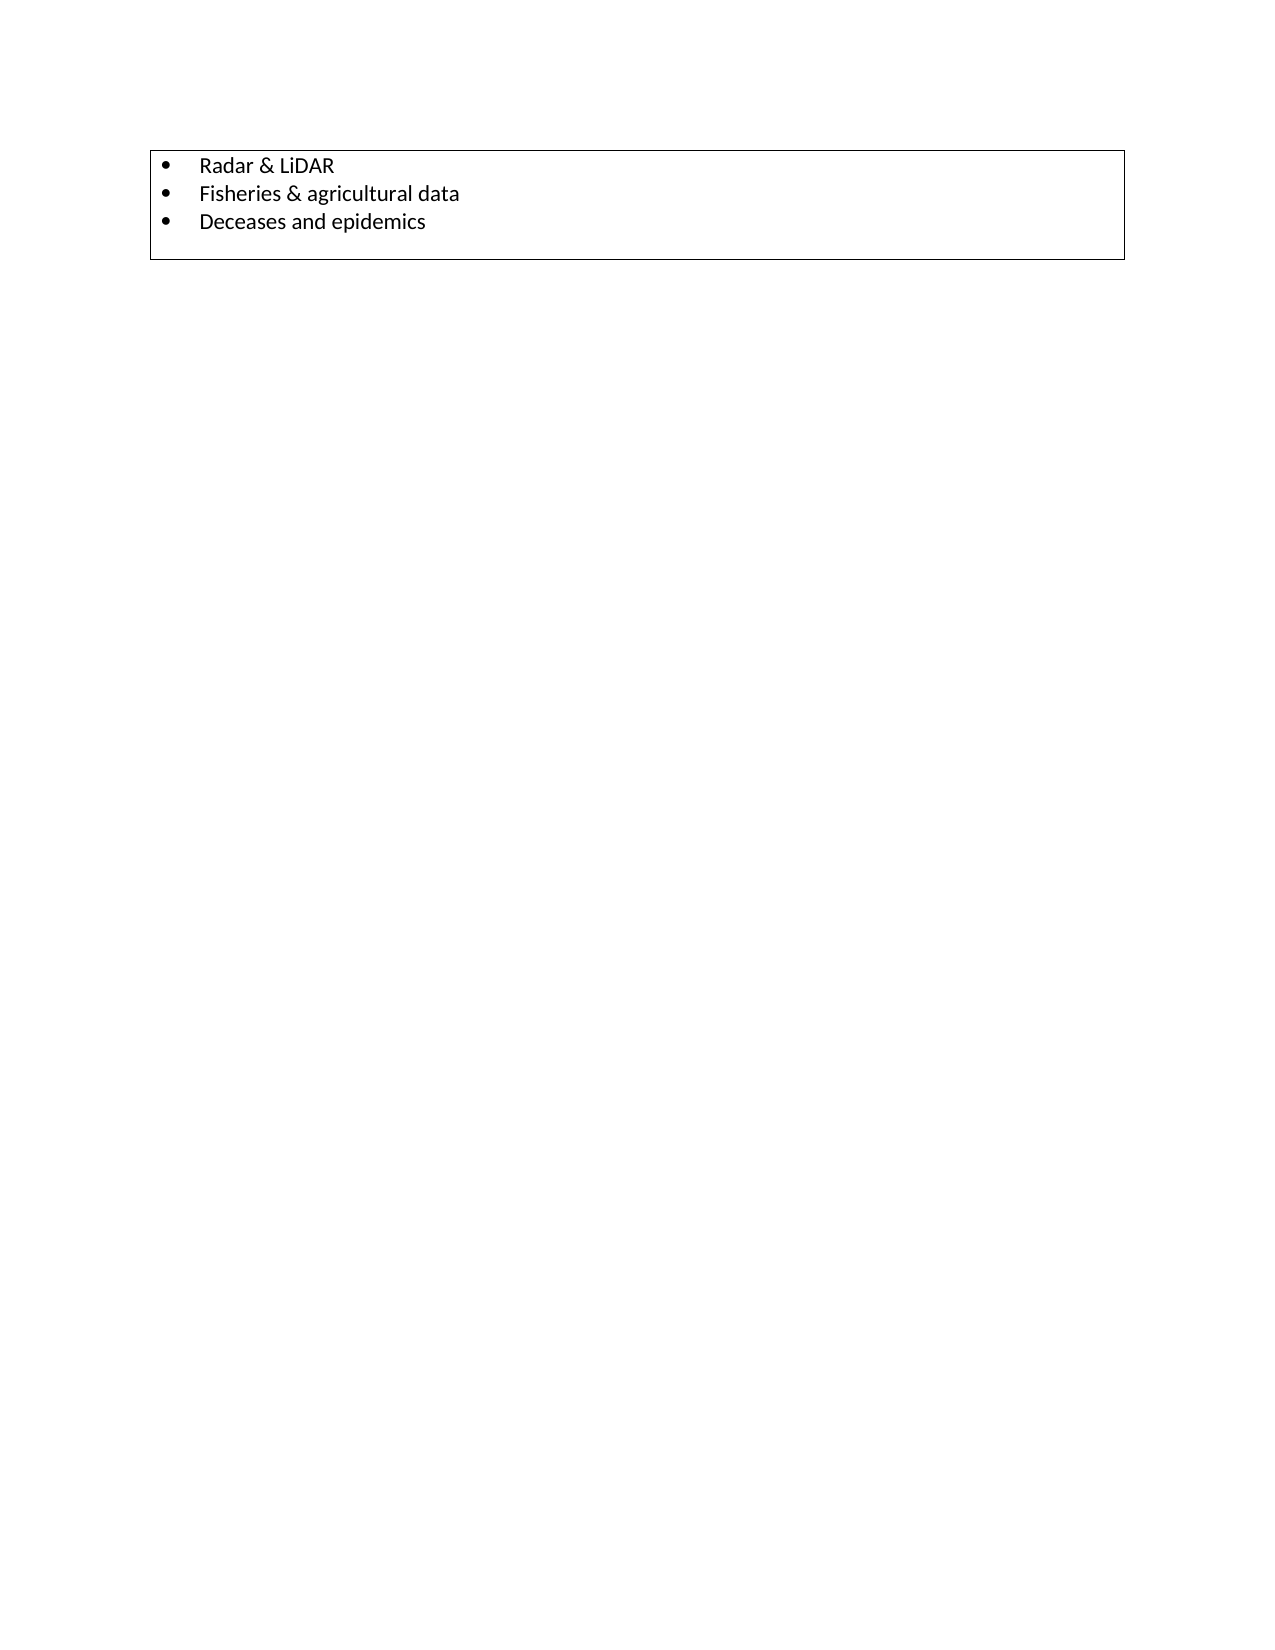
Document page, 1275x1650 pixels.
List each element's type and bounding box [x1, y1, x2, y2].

table_cell [151, 151, 1124, 259]
